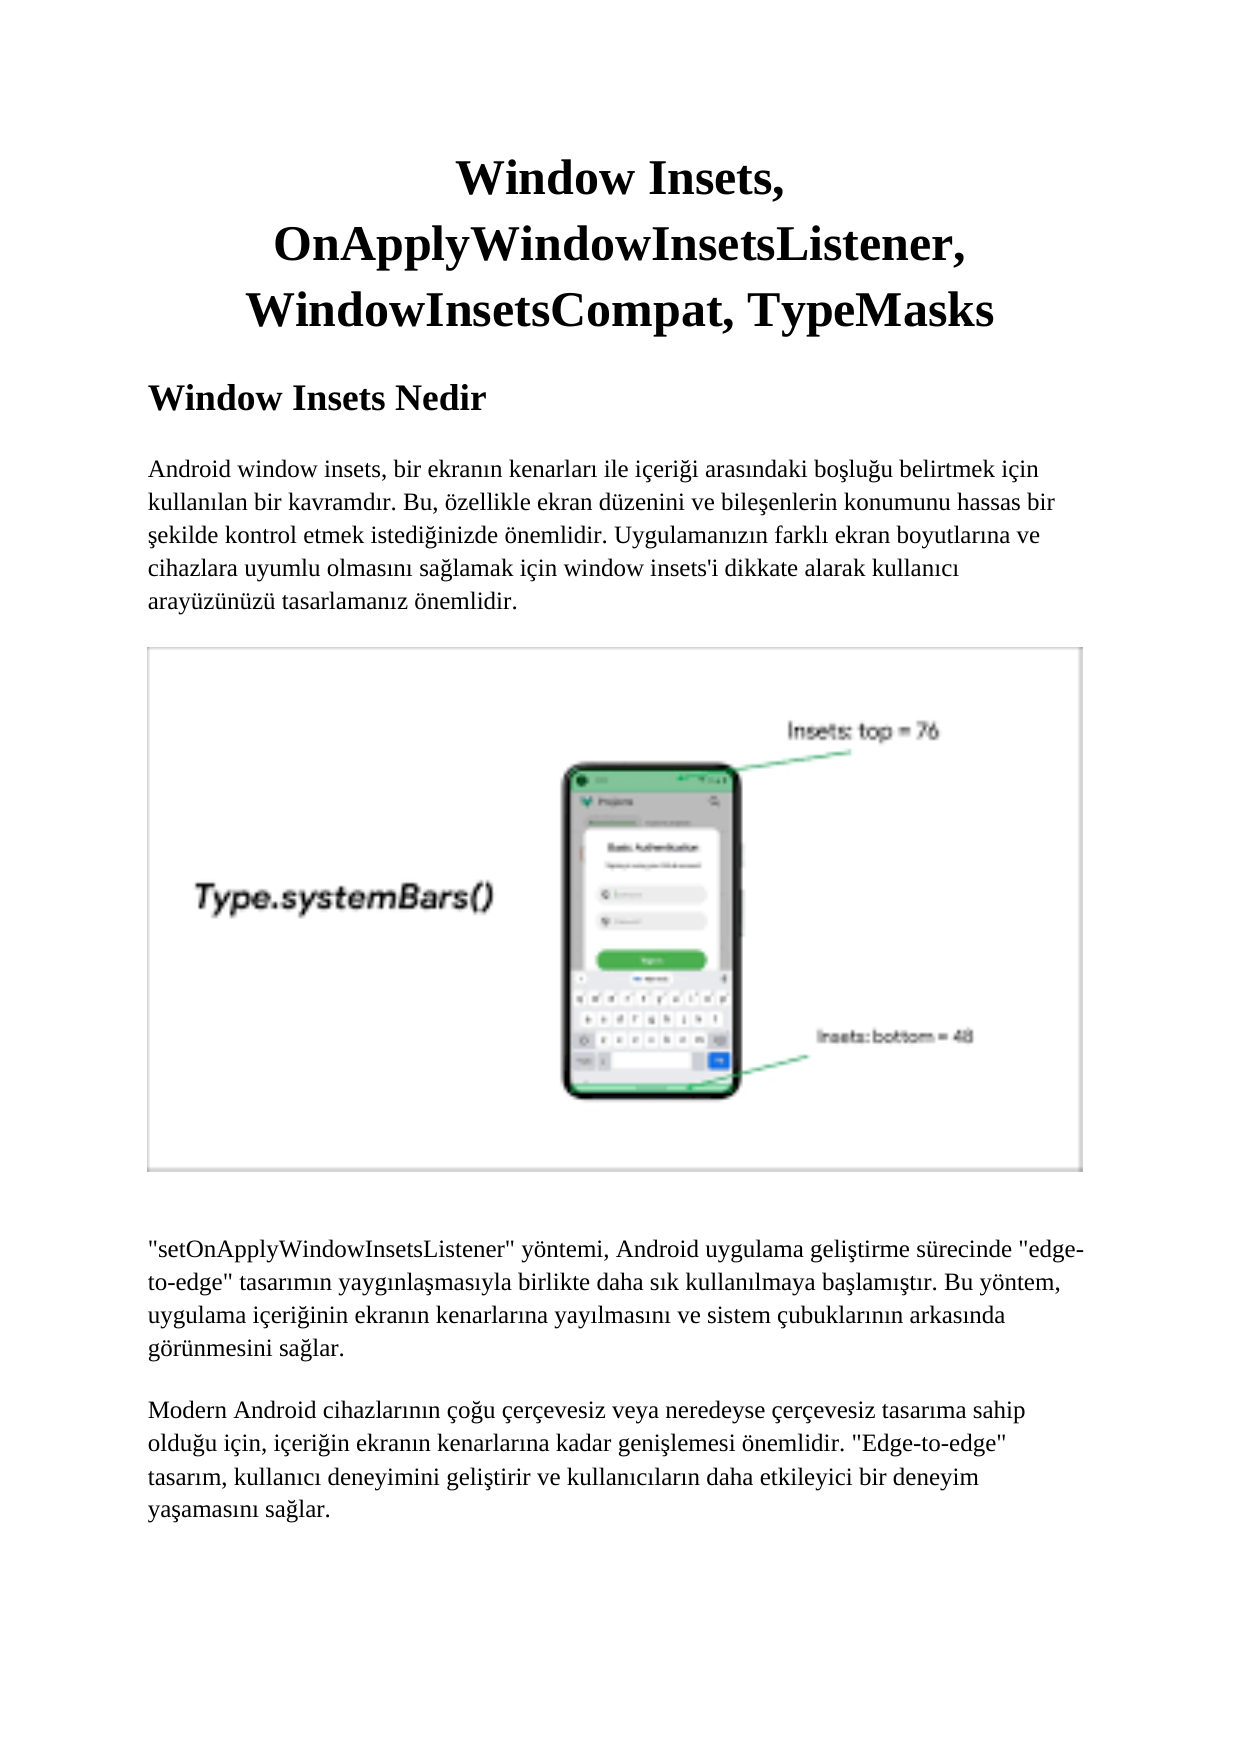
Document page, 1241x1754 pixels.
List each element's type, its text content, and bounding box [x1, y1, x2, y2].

text "setOnApplyWindowInsetsListener" yöntemi, Android uygulama geliştirme sürecinde "edge-to-edge" tasarımın yaygınlaşmasıyla birlikte daha sık kullanılmaya başlamıştır. Bu yöntem, uygulama içeriğinin ekranın kenarlarına yayılmasını ve sistem çubuklarının arkasında görünmesini sağlar. [148, 1234, 1093, 1362]
text Android window insets, bir ekranın kenarları ile içeriği arasındaki boşluğu belirtmek için kullanılan bir kavramdır. Bu, özellikle ekran düzenini ve bileşenlerin konumunu hassas bir şekilde kontrol etmek istediğinizde önemlidir. Uygulamanızın farklı ekran boyutlarına ve cihazlara uyumlu olmasını sağlamak için window insets'i dikkate alarak kullanıcı arayüzünüzü tasarlamanız önemlidir. [148, 454, 1093, 614]
picture [147, 647, 1083, 1172]
text Modern Android cihazlarının çoğu çerçevesiz veya neredeyse çerçevesiz tasarıma sahip olduğu için, içeriğin ekranın kenarlarına kadar genişlemesi önemlidir. "Edge-to-edge" tasarım, kullanıcı deneyimini geliştirir ve kullanıcıların daha etkileyici bir deneyim yaşamasını sağlar. [148, 1396, 1093, 1523]
subtitle Window Insets Nedir [148, 375, 1093, 418]
text Window Insets, OnApplyWindowInsetsListener, WindowInsetsCompat, TypeMasks [148, 148, 1093, 337]
